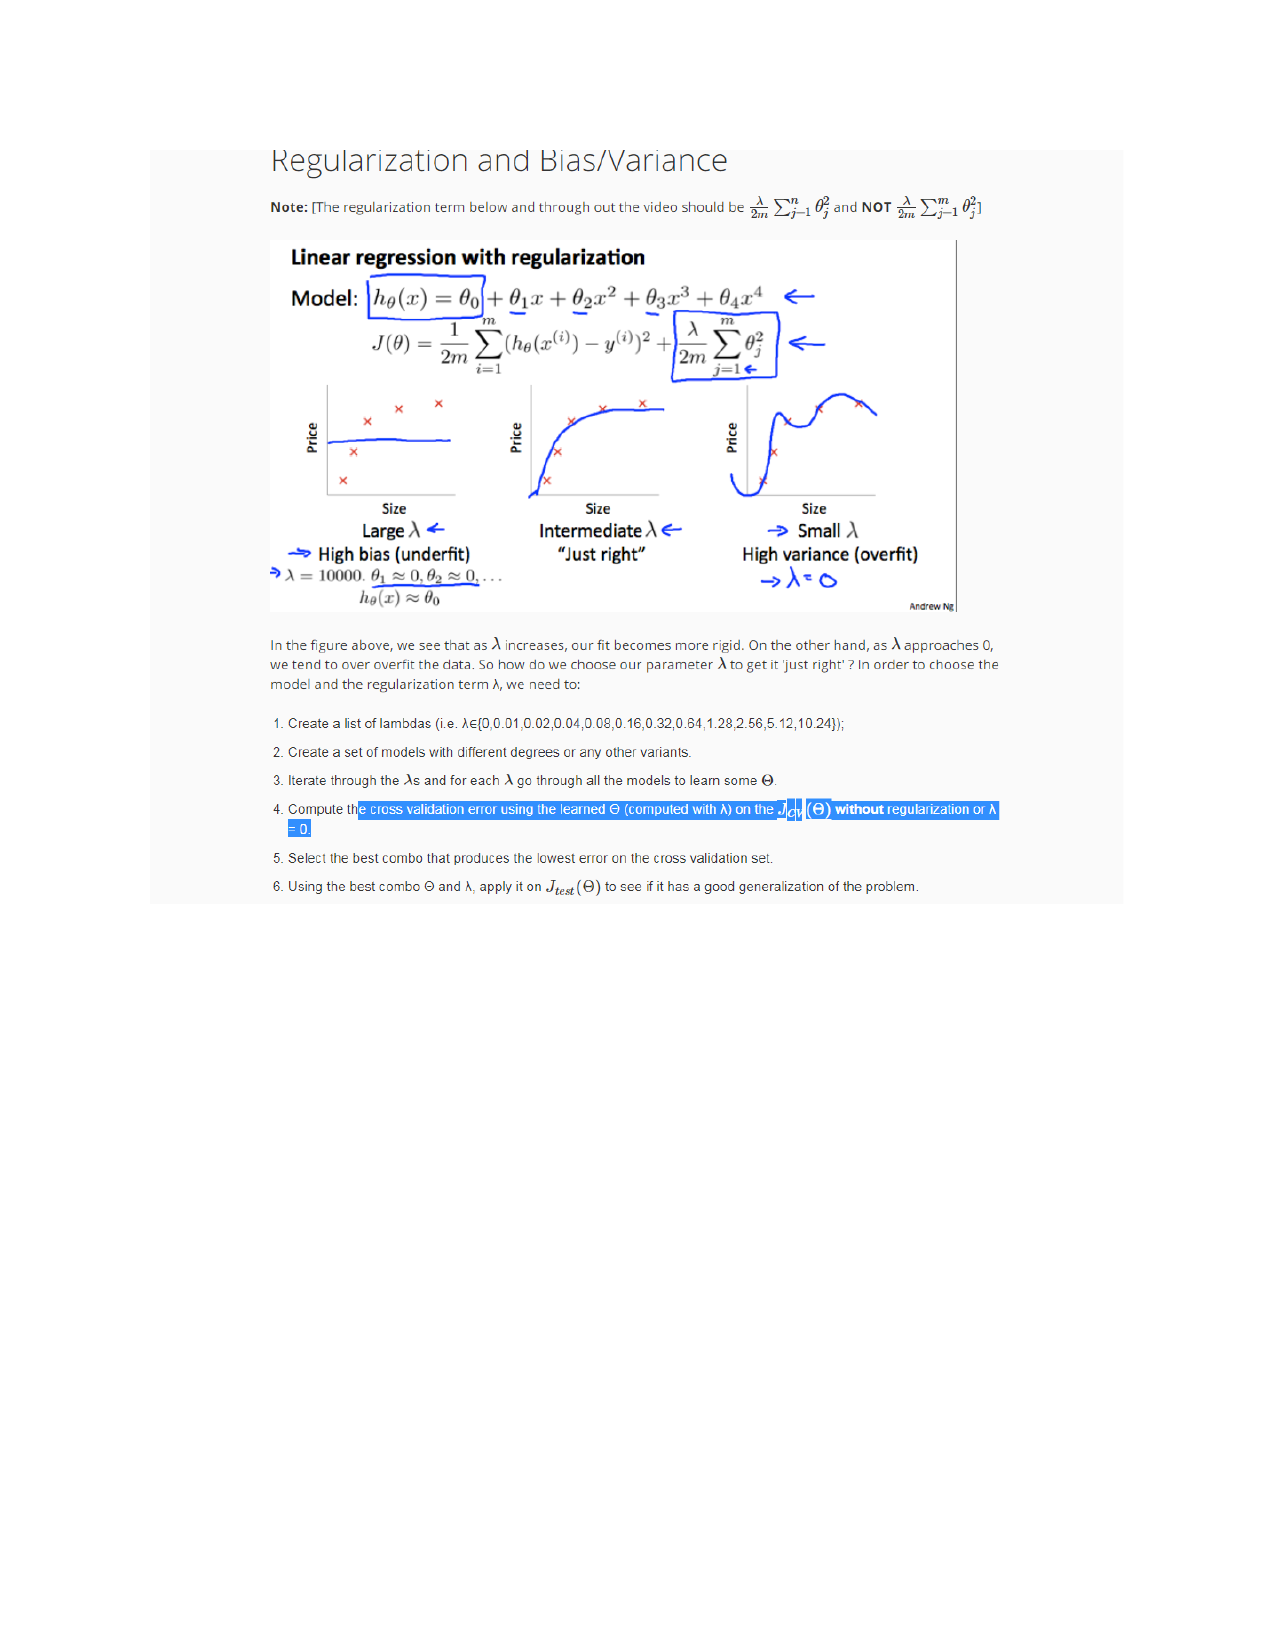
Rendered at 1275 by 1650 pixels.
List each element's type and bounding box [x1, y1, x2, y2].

picture [150, 150, 1124, 904]
